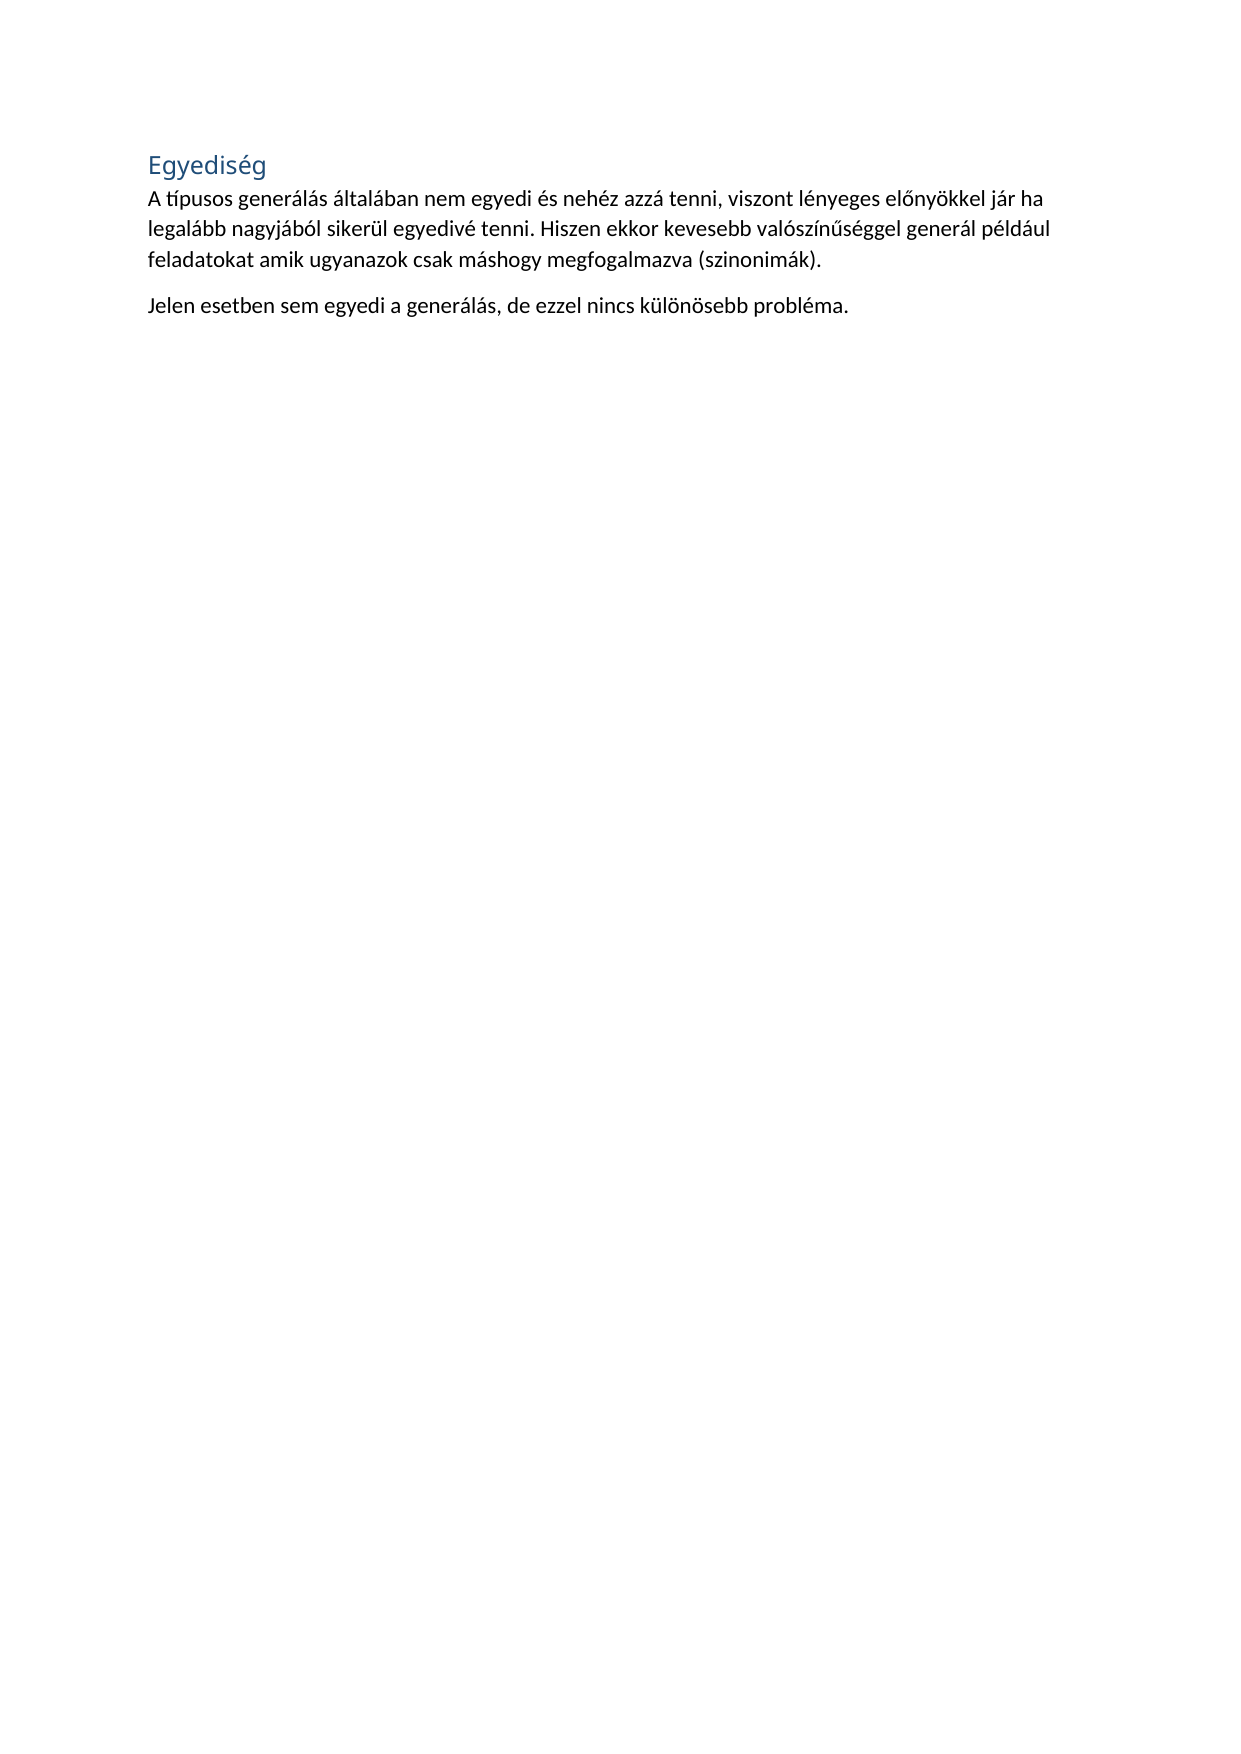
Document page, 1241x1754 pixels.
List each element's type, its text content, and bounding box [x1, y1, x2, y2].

text Jelen esetben sem egyedi a generálás, de ezzel nincs különösebb probléma. [148, 292, 1093, 320]
subtitle Egyediség [148, 148, 1093, 182]
text A típusos generálás általában nem egyedi és nehéz azzá tenni, viszont lényeges előnyökkel jár ha legalább nagyjából sikerül egyedivé tenni. Hiszen ekkor kevesebb valószínűséggel generál például feladatokat amik ugyanazok csak máshogy megfogalmazva (szinonimák). [148, 184, 1093, 273]
